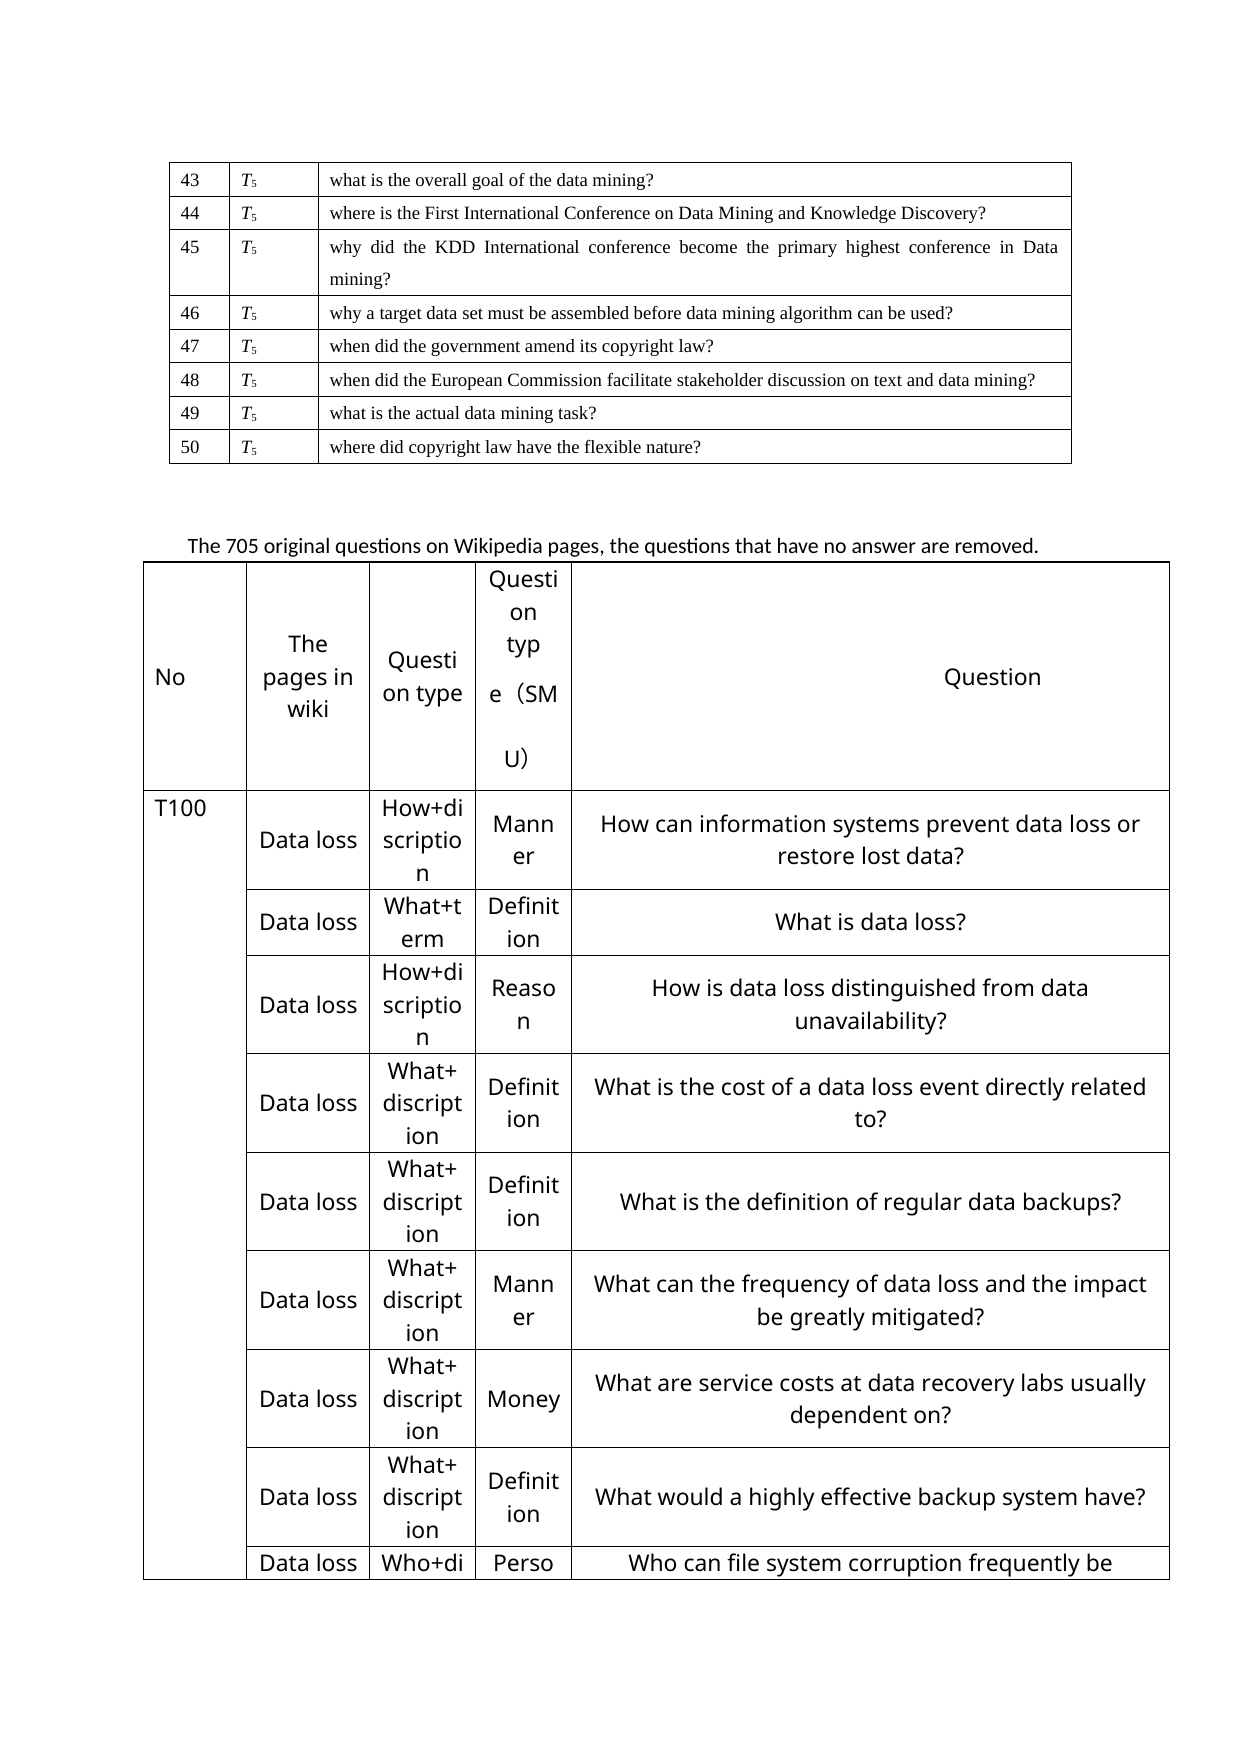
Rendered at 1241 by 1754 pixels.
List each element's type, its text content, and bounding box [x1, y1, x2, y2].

table_cell Data loss [247, 1153, 369, 1250]
table_cell Data loss [247, 1448, 369, 1546]
table_cell when did the European Commission facilitate stakeholder discussion on text and data mining? [319, 363, 1071, 396]
table_cell T5 [230, 197, 318, 229]
table_cell where is the First International Conference on Data Mining and Knowledge Discovery? [319, 197, 1071, 229]
table_cell 43 [170, 163, 229, 196]
table_header No [144, 563, 246, 790]
table_cell 47 [170, 330, 229, 362]
table_cell What would a highly effective backup system have? [572, 1448, 1169, 1546]
table_cell what is the actual data mining task? [319, 397, 1071, 429]
table_cell T5 [230, 230, 318, 295]
table_cell Data loss [247, 890, 369, 954]
table_cell 46 [170, 296, 229, 329]
table_cell when did the government amend its copyright law? [319, 330, 1071, 362]
table_header Question [572, 563, 1169, 790]
table_cell What is the definition of regular data backups? [572, 1153, 1169, 1250]
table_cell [572, 1547, 1169, 1579]
table_cell T5 [230, 296, 318, 329]
table_cell How is data loss distinguished from data unavailability? [572, 956, 1169, 1053]
table_header The pages in wiki [247, 563, 369, 790]
table_cell T5 [230, 397, 318, 429]
table_cell Money [476, 1350, 571, 1447]
table_cell T100 [144, 791, 246, 1579]
table_cell What is the cost of a data loss event directly related to? [572, 1054, 1169, 1152]
table_cell 44 [170, 197, 229, 229]
table_cell Who+discription [370, 1547, 475, 1579]
table_cell 49 [170, 397, 229, 429]
table_cell what is the overall goal of the data mining? [319, 163, 1071, 196]
table_cell Manner [476, 1251, 571, 1349]
table_cell What+discription [370, 1448, 475, 1546]
table_cell Definition [476, 1448, 571, 1546]
table_cell T5 [230, 430, 318, 463]
table_cell What+discription [370, 1350, 475, 1447]
table_cell Data loss [247, 791, 369, 888]
table_cell 45 [170, 230, 229, 295]
table_cell why a target data set must be assembled before data mining algorithm can be used? [319, 296, 1071, 329]
table_cell where did copyright law have the flexible nature? [319, 430, 1071, 463]
table_cell T5 [230, 363, 318, 396]
table_cell Reason [476, 956, 571, 1053]
table_cell What can the frequency of data loss and the impact be greatly mitigated? [572, 1251, 1169, 1349]
table_cell What+discription [370, 1054, 475, 1152]
table_cell Definition [476, 1054, 571, 1152]
table_cell What+discription [370, 1153, 475, 1250]
table_cell Definition [476, 1153, 571, 1250]
table_header Question type [370, 563, 475, 790]
table_cell Definition [476, 890, 571, 954]
table_cell How can information systems prevent data loss or restore lost data? [572, 791, 1169, 888]
table_cell What is data loss? [572, 890, 1169, 954]
table_cell Data loss [247, 956, 369, 1053]
table_cell Data loss [247, 1350, 369, 1447]
table_header Question type（SMU） [476, 563, 571, 790]
table_cell What+discription [370, 1251, 475, 1349]
table_cell Data loss [247, 1054, 369, 1152]
table_cell 50 [170, 430, 229, 463]
table_cell Person [476, 1547, 571, 1579]
table_cell why did the KDD International conference become the primary highest conference in Data mining? [319, 230, 1071, 295]
table_cell Data loss [247, 1251, 369, 1349]
table_cell T5 [230, 163, 318, 196]
table_cell How+discription [370, 791, 475, 888]
table_cell What+term [370, 890, 475, 954]
table_cell Data loss [247, 1547, 369, 1579]
table_cell T5 [230, 330, 318, 362]
text The 705 original questions on Wikipedia pages, the questions that have no answer are removed. [187, 529, 1053, 561]
table_cell Manner [476, 791, 571, 888]
table_cell How+discription [370, 956, 475, 1053]
table_cell 48 [170, 363, 229, 396]
table_cell What are service costs at data recovery labs usually dependent on? [572, 1350, 1169, 1447]
